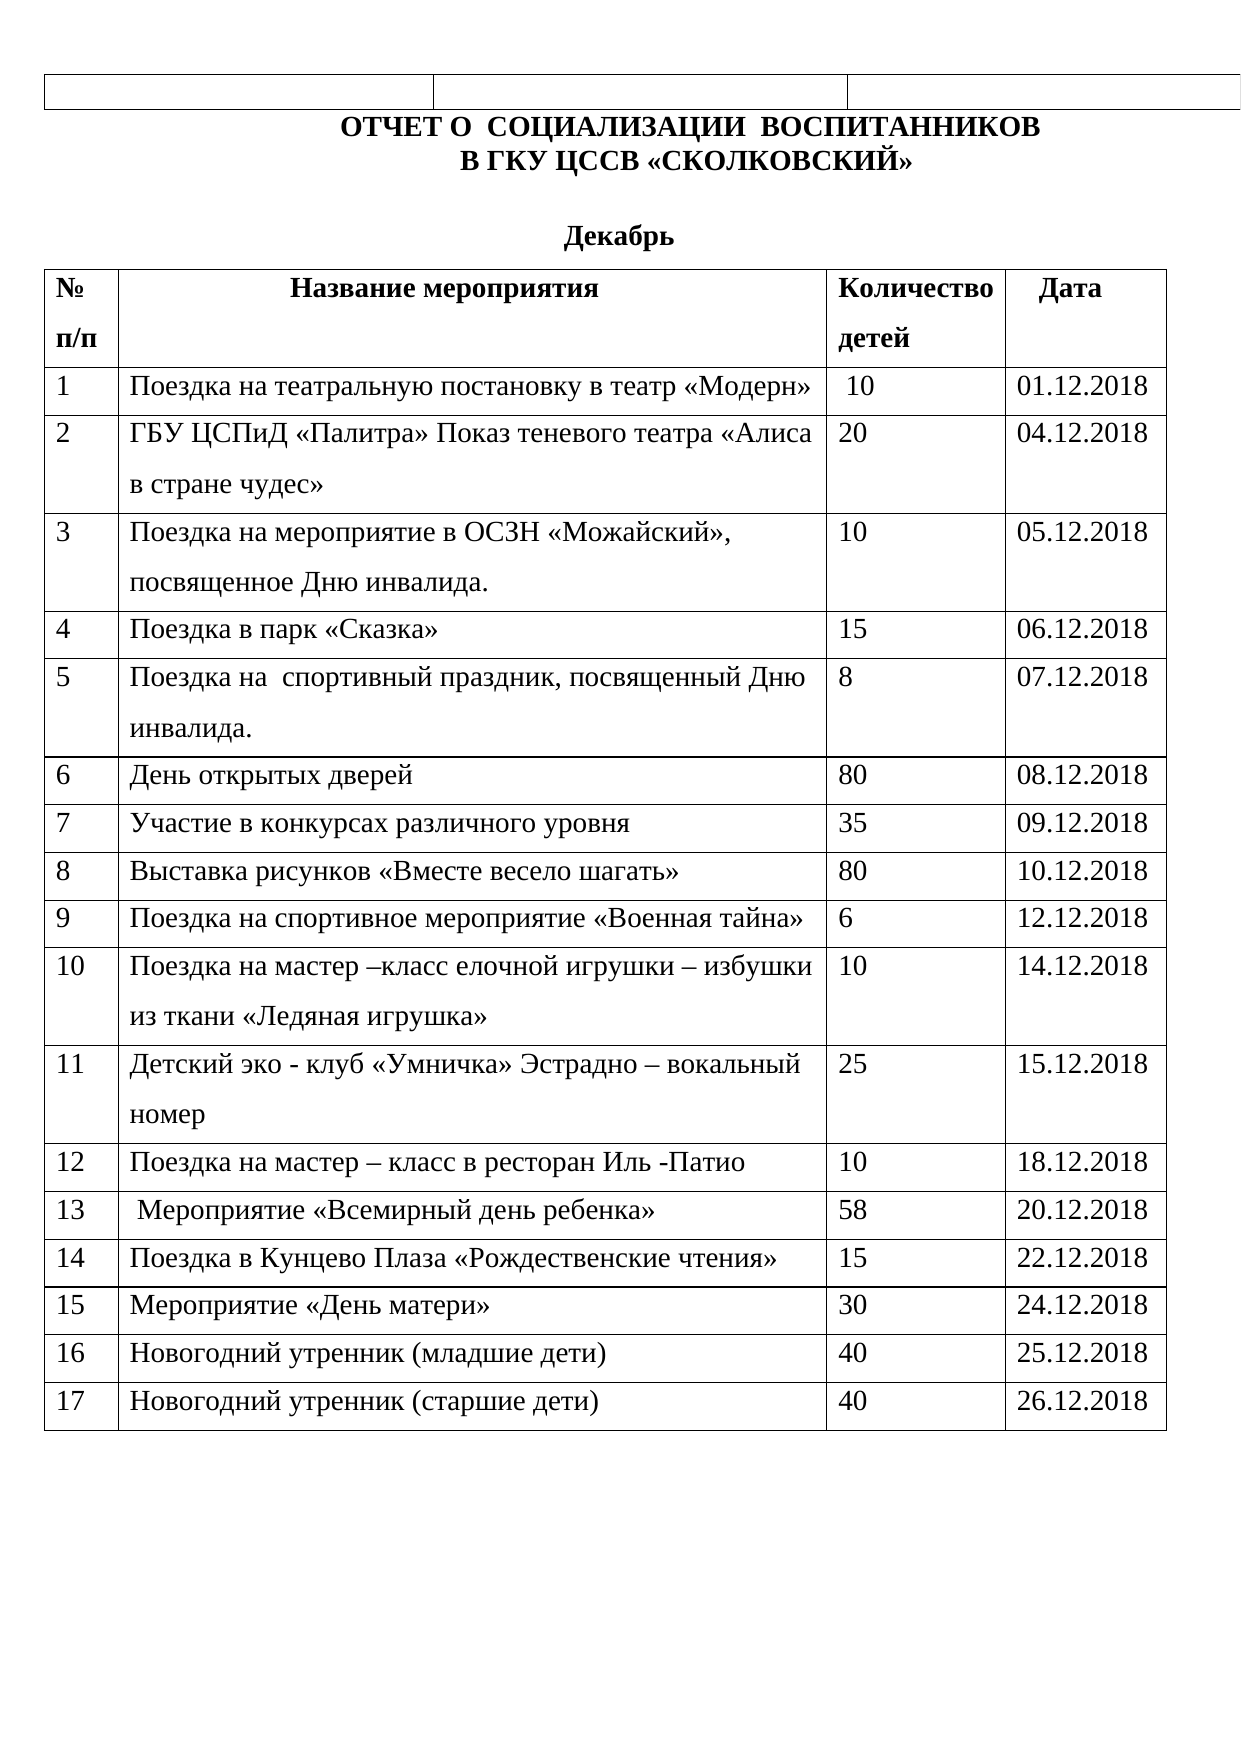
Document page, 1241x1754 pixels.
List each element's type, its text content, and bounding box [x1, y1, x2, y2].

table_cell Новогодний утренник (старшие дети) [119, 1383, 826, 1429]
table_cell Выставка рисунков «Вместе весело шагать» [119, 853, 826, 899]
table_cell 25 [827, 1046, 1005, 1143]
table_cell 13 [45, 1192, 118, 1239]
table_cell 10.12.2018 [1006, 853, 1166, 899]
text Декабрь [177, 218, 1196, 252]
table_header № п/п [45, 270, 118, 367]
table_cell 3 [45, 514, 118, 611]
table_cell Детский эко - клуб «Умничка» Эстрадно – вокальный номер [119, 1046, 826, 1143]
table_cell 24.12.2018 [1006, 1288, 1166, 1334]
table_cell 15 [45, 1288, 118, 1334]
table_cell 12 [45, 1144, 118, 1191]
table_cell 9 [45, 901, 118, 947]
table_cell 04.12.2018 [1006, 416, 1166, 513]
table_cell ГБУ ЦСПиД «Палитра» Показ теневого театра «Алиса в стране чудес» [119, 416, 826, 513]
text ОТЧЕТ О СОЦИАЛИЗАЦИИ ВОСПИТАННИКОВ [177, 110, 1196, 143]
table_cell 15 [827, 612, 1005, 658]
table_cell 06.12.2018 [1006, 612, 1166, 658]
table_cell 18.12.2018 [1006, 1144, 1166, 1191]
table_cell 14.12.2018 [1006, 948, 1166, 1045]
table_cell Поездка на мастер –класс елочной игрушки – избушки из ткани «Ледяная игрушка» [119, 948, 826, 1045]
table_cell Мероприятие «Всемирный день ребенка» [119, 1192, 826, 1239]
table_cell 26.12.2018 [1006, 1383, 1166, 1429]
table_cell Мероприятие «День матери» [119, 1288, 826, 1334]
table_cell 80 [827, 758, 1005, 804]
table_cell 17 [45, 1383, 118, 1429]
table_cell 1 [45, 368, 118, 414]
table_cell 12.12.2018 [1006, 901, 1166, 947]
table_cell Поездка на спортивный праздник, посвященный Дню инвалида. [119, 659, 826, 756]
table_cell 05.12.2018 [1006, 514, 1166, 611]
table_cell 7 [45, 805, 118, 852]
table_cell Новогодний утренник (младшие дети) [119, 1335, 826, 1382]
table_cell 10 [827, 514, 1005, 611]
table_header Дата [1006, 270, 1166, 367]
table_cell День открытых дверей [119, 758, 826, 804]
text В ГКУ ЦССВ «СКОЛКОВСКИЙ» [177, 143, 1196, 177]
table_cell 10 [827, 368, 1005, 414]
table_cell 14 [45, 1240, 118, 1286]
table_cell 20 [827, 416, 1005, 513]
table_cell 6 [45, 758, 118, 804]
table_cell Поездка на мероприятие в ОСЗН «Можайский», посвященное Дню инвалида. [119, 514, 826, 611]
table_cell Участие в конкурсах различного уровня [119, 805, 826, 852]
table_cell 40 [827, 1335, 1005, 1382]
table_cell [848, 75, 1240, 108]
table_cell 22.12.2018 [1006, 1240, 1166, 1286]
table_cell [45, 75, 433, 108]
table_cell 8 [45, 853, 118, 899]
table_cell Поездка на мастер – класс в ресторан Иль -Патио [119, 1144, 826, 1191]
table_cell 58 [827, 1192, 1005, 1239]
table_cell 30 [827, 1288, 1005, 1334]
table_cell 35 [827, 805, 1005, 852]
table_header Название мероприятия [119, 270, 826, 367]
table_cell 8 [827, 659, 1005, 756]
table_cell 09.12.2018 [1006, 805, 1166, 852]
table_cell Поездка в парк «Сказка» [119, 612, 826, 658]
table_header Количество детей [827, 270, 1005, 367]
table_cell 80 [827, 853, 1005, 899]
table_cell Поездка на спортивное мероприятие «Военная тайна» [119, 901, 826, 947]
table_cell 07.12.2018 [1006, 659, 1166, 756]
table_cell 25.12.2018 [1006, 1335, 1166, 1382]
table_cell 40 [827, 1383, 1005, 1429]
table_cell 15 [827, 1240, 1005, 1286]
table_cell 10 [45, 948, 118, 1045]
table_cell Поездка на театральную постановку в театр «Модерн» [119, 368, 826, 414]
table_cell 5 [45, 659, 118, 756]
table_cell 10 [827, 948, 1005, 1045]
table_cell 16 [45, 1335, 118, 1382]
table_cell 10 [827, 1144, 1005, 1191]
table_cell 11 [45, 1046, 118, 1143]
table_cell 6 [827, 901, 1005, 947]
table_cell [434, 75, 847, 108]
table_cell 2 [45, 416, 118, 513]
table_cell Поездка в Кунцево Плаза «Рождественские чтения» [119, 1240, 826, 1286]
table_cell 08.12.2018 [1006, 758, 1166, 804]
table_cell 4 [45, 612, 118, 658]
table_cell 15.12.2018 [1006, 1046, 1166, 1143]
table_cell 01.12.2018 [1006, 368, 1166, 414]
table_cell 20.12.2018 [1006, 1192, 1166, 1239]
